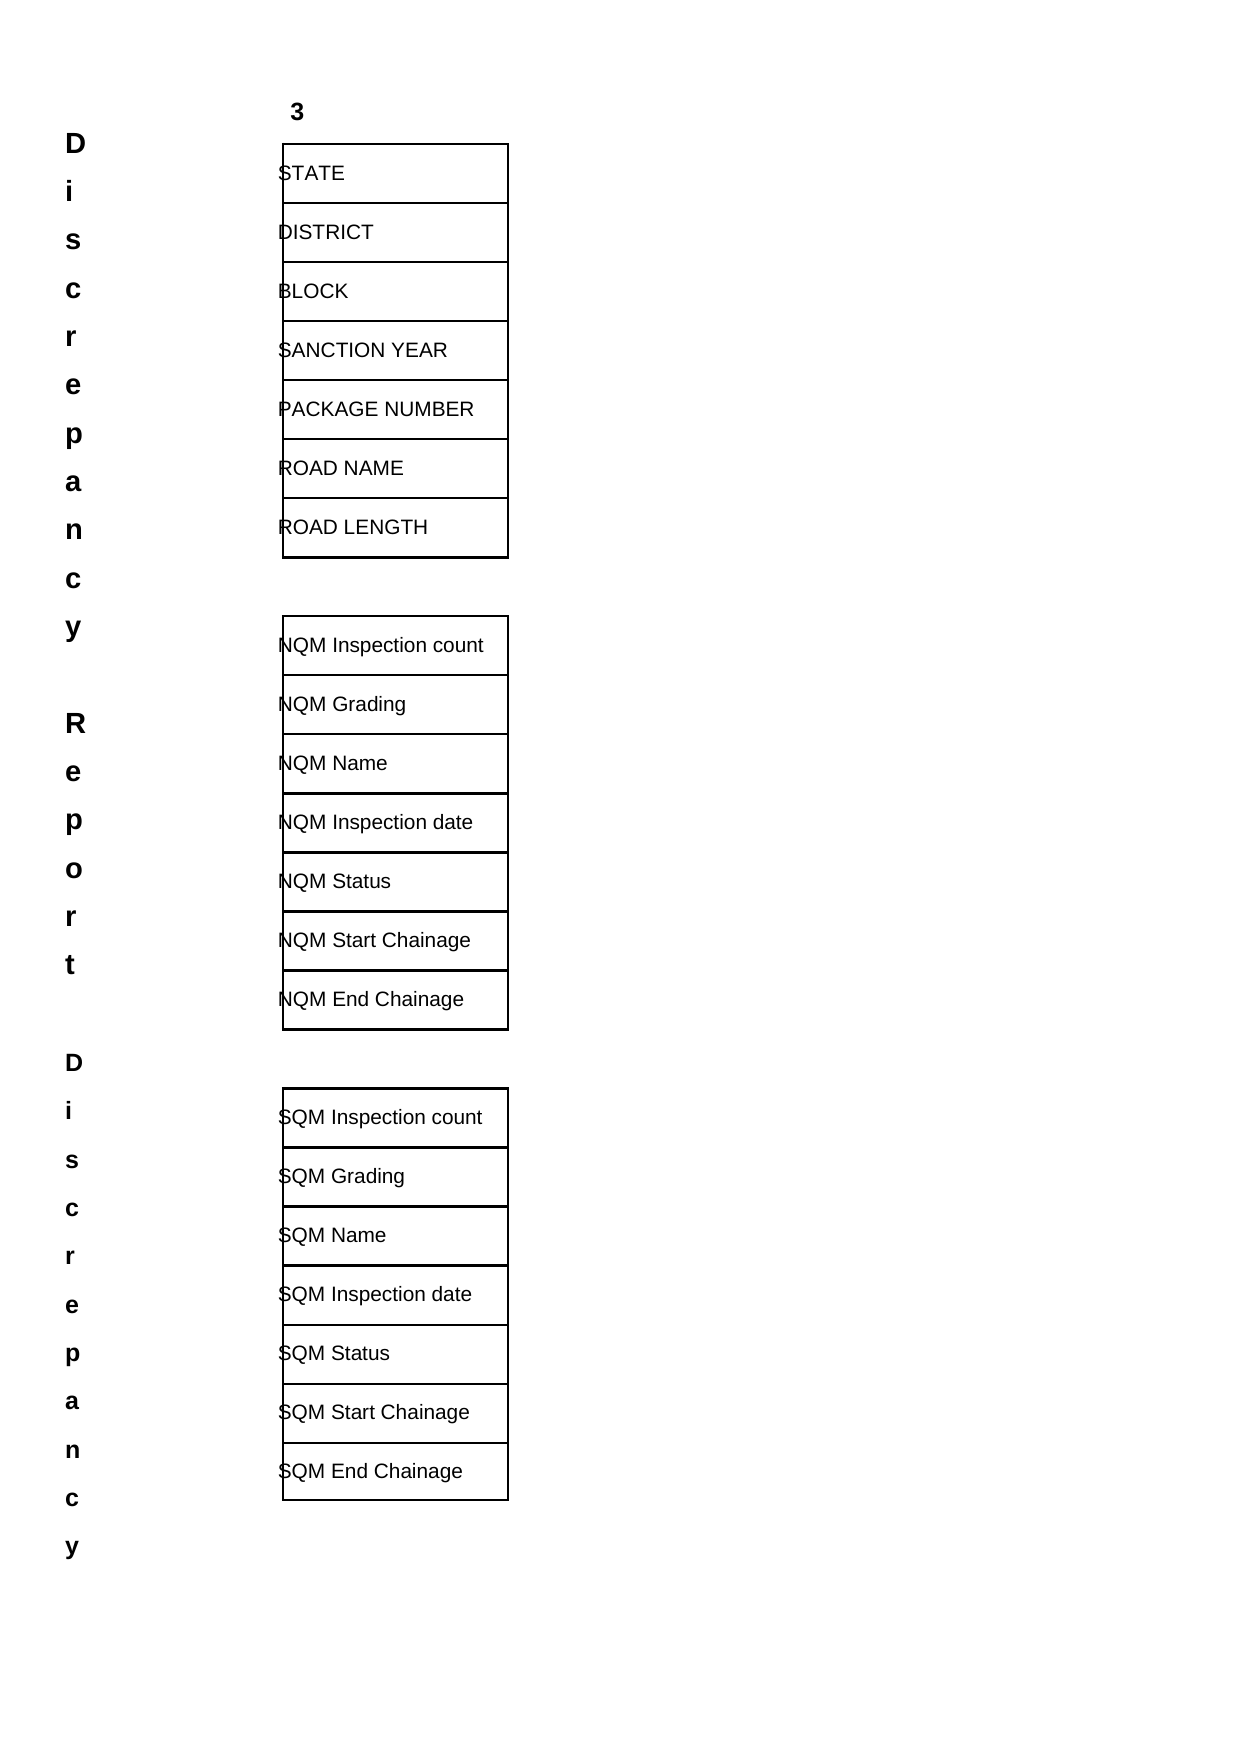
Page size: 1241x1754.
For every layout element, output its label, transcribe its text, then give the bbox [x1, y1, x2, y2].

table_cell NQM Inspection date [284, 795, 507, 851]
table_cell SQM Status [284, 1326, 507, 1382]
table_cell ROAD LENGTH [284, 499, 507, 556]
table_cell ROAD NAME [284, 440, 507, 497]
table_cell PACKAGE NUMBER [284, 381, 507, 438]
table_cell BLOCK [284, 263, 507, 320]
table_header STATE [284, 145, 507, 202]
table_header NQM Inspection count [284, 617, 507, 674]
table_cell NQM Grading [284, 676, 507, 733]
table_cell SQM Inspection date [284, 1267, 507, 1323]
table_header SQM Inspection count [284, 1090, 507, 1146]
table_cell DISTRICT [284, 204, 507, 261]
table_cell SQM Grading [284, 1149, 507, 1205]
table_cell SQM Start Chainage [284, 1385, 507, 1442]
table_cell NQM Start Chainage [284, 913, 507, 969]
table_cell SQM End Chainage [284, 1444, 507, 1498]
table_cell NQM Name [284, 735, 507, 792]
table_cell NQM Status [284, 854, 507, 910]
table_cell SANCTION YEAR [284, 322, 507, 379]
table_cell SQM Name [284, 1208, 507, 1264]
table_cell NQM End Chainage [284, 972, 507, 1028]
